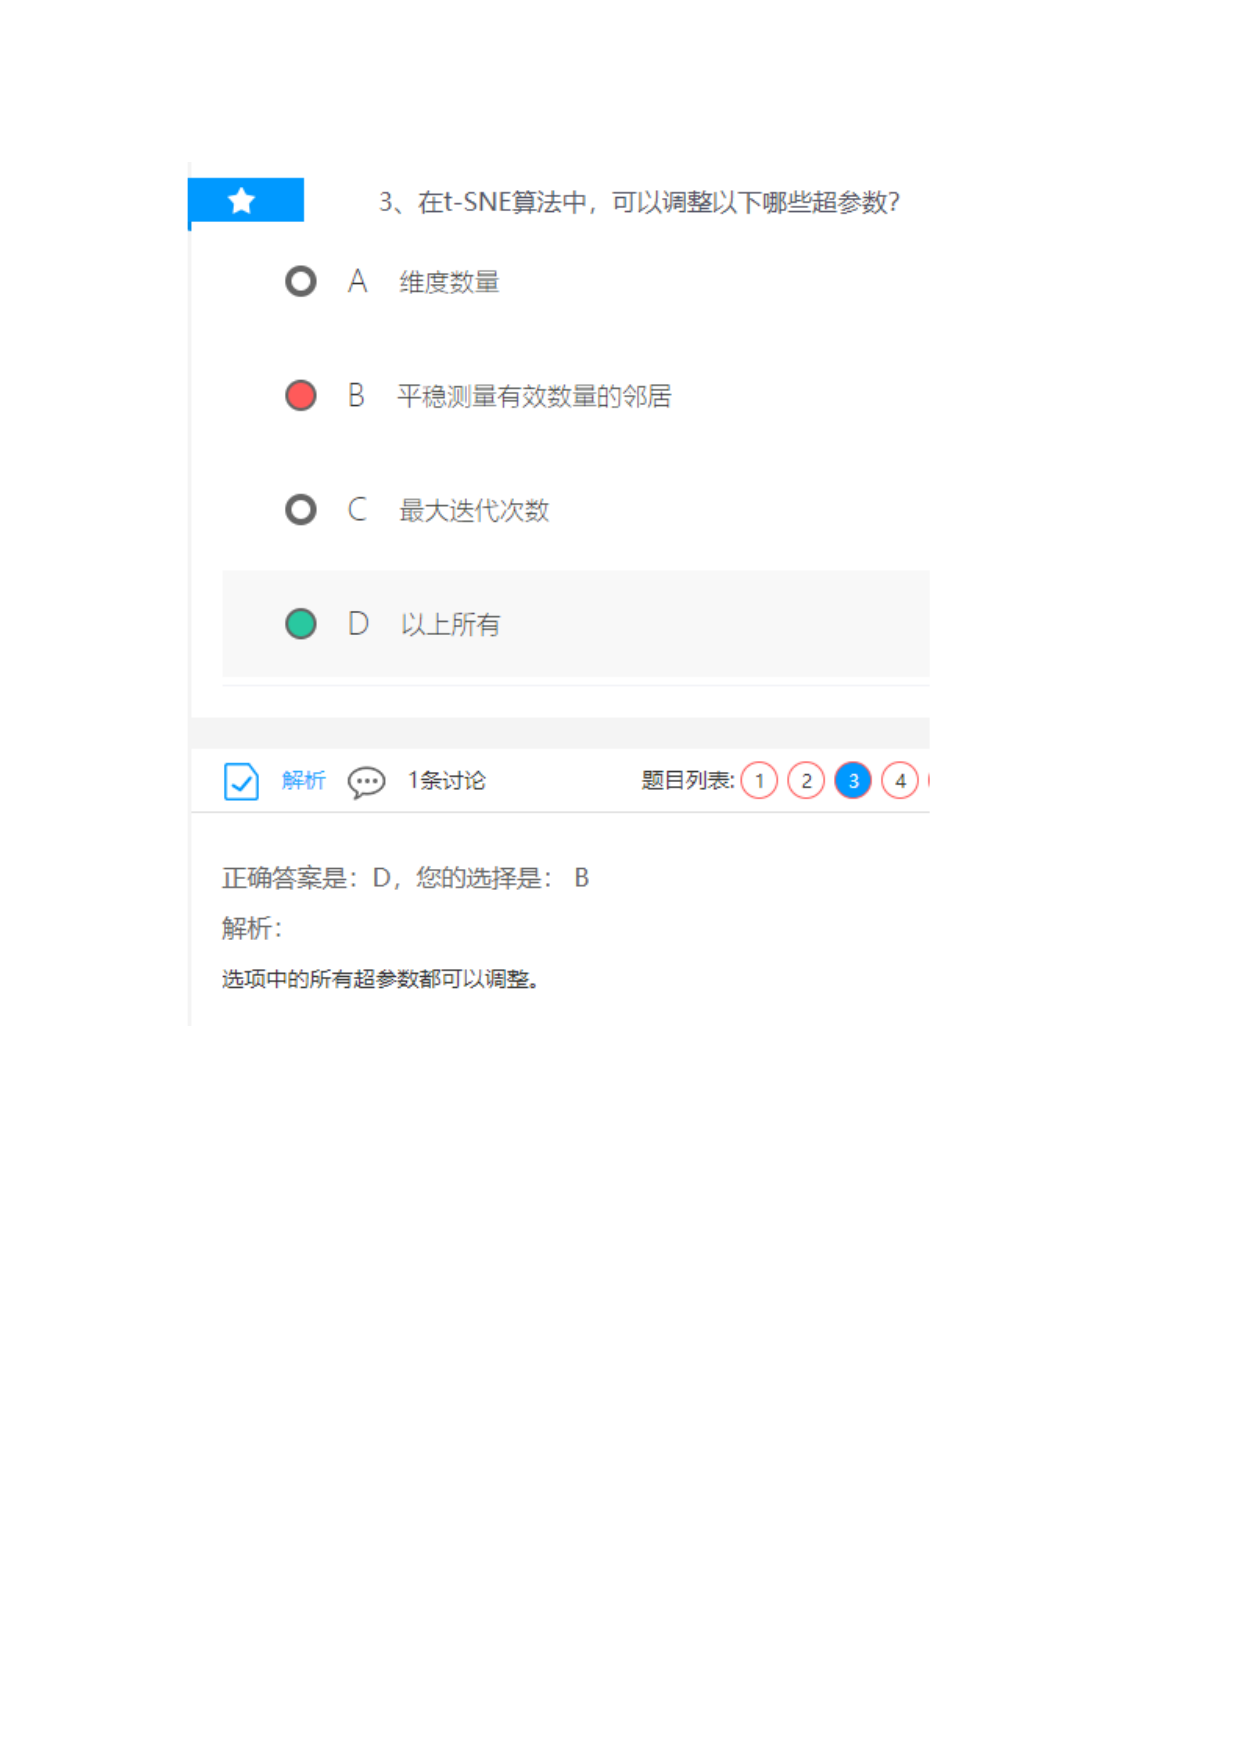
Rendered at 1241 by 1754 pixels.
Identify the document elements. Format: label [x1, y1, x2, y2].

picture [187, 162, 930, 1026]
